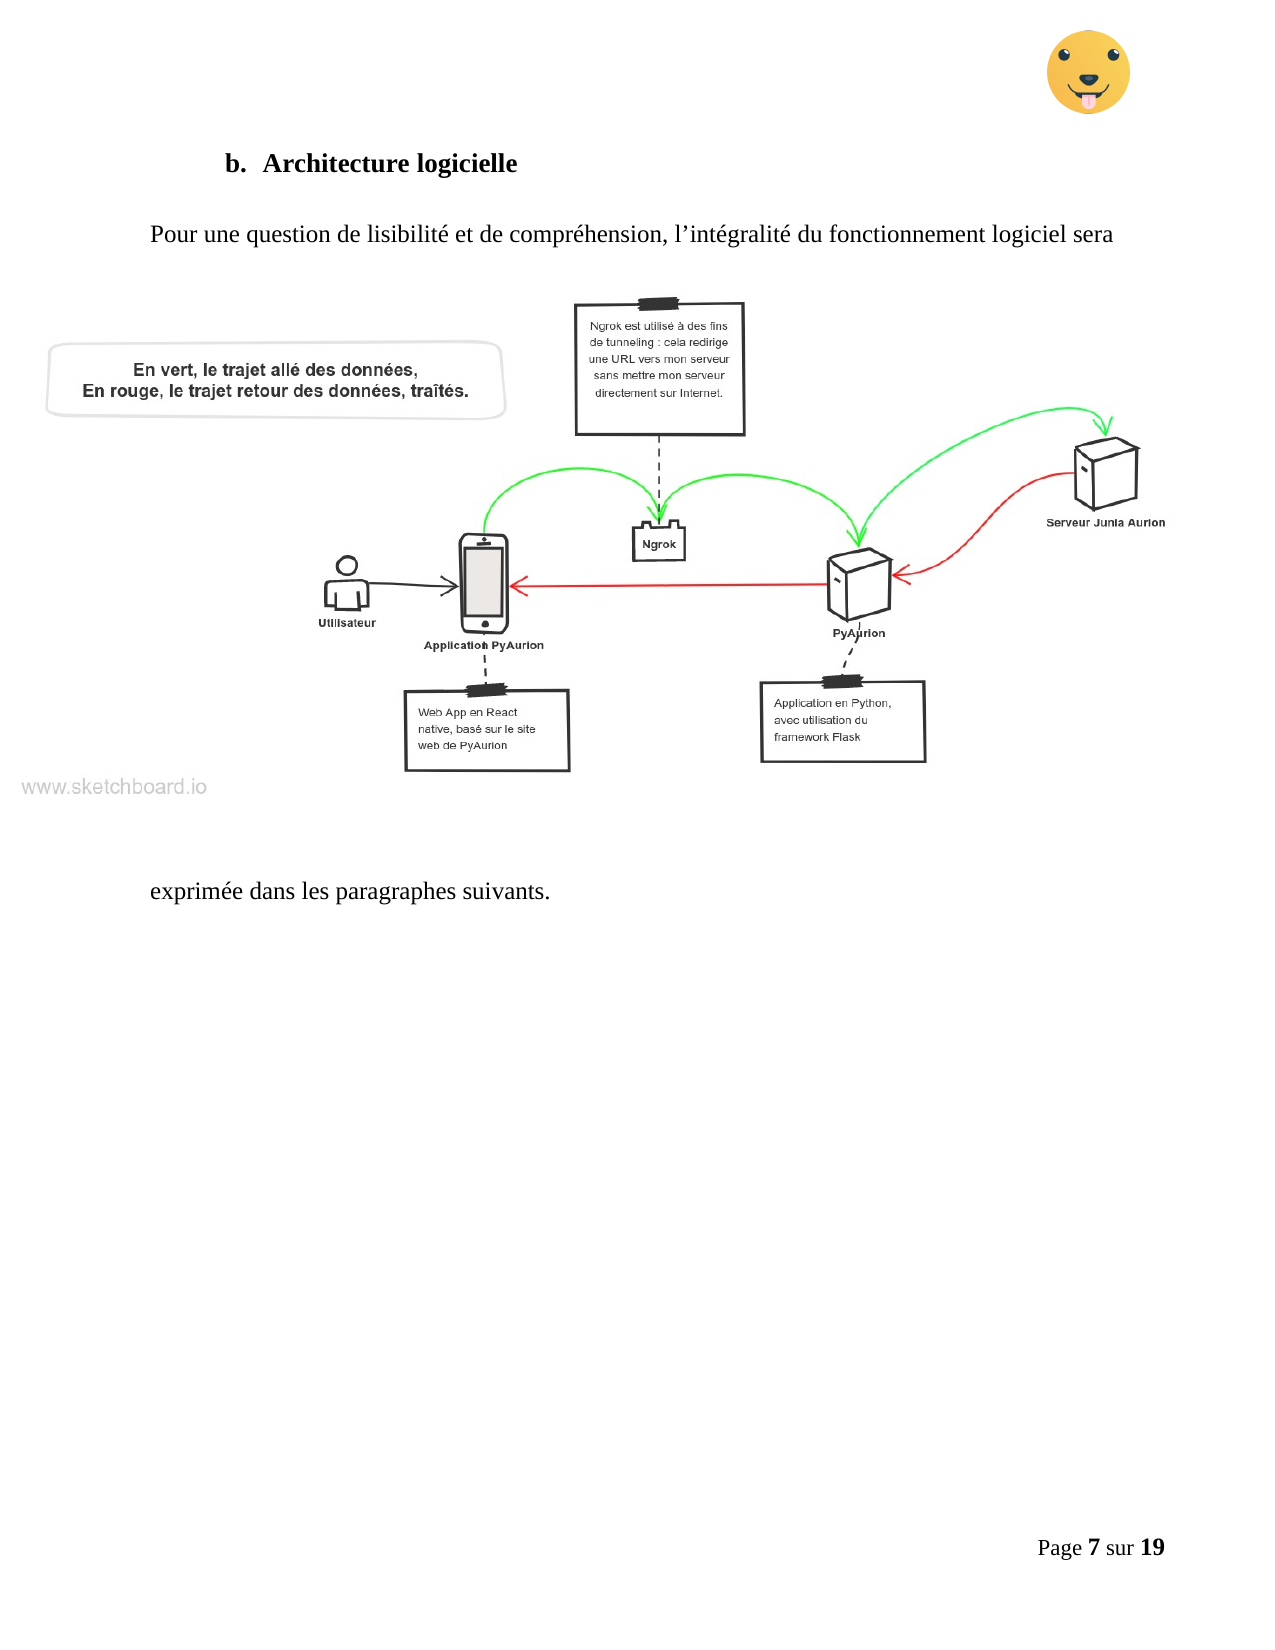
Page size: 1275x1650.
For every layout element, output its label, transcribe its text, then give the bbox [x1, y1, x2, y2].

text Pour une question de lisibilité et de compréhension, l’intégralité du fonctionnement logiciel sera exprimée dans les paragraphes suivants. [150, 219, 1164, 250]
text Pour une question de lisibilité et de compréhension, l’intégralité du fonctionnement logiciel sera exprimée dans les paragraphes suivants. [150, 877, 1164, 905]
picture [1026, 21, 1150, 130]
picture [0, 250, 1275, 877]
subtitle Architecture logicielle [225, 147, 1164, 178]
